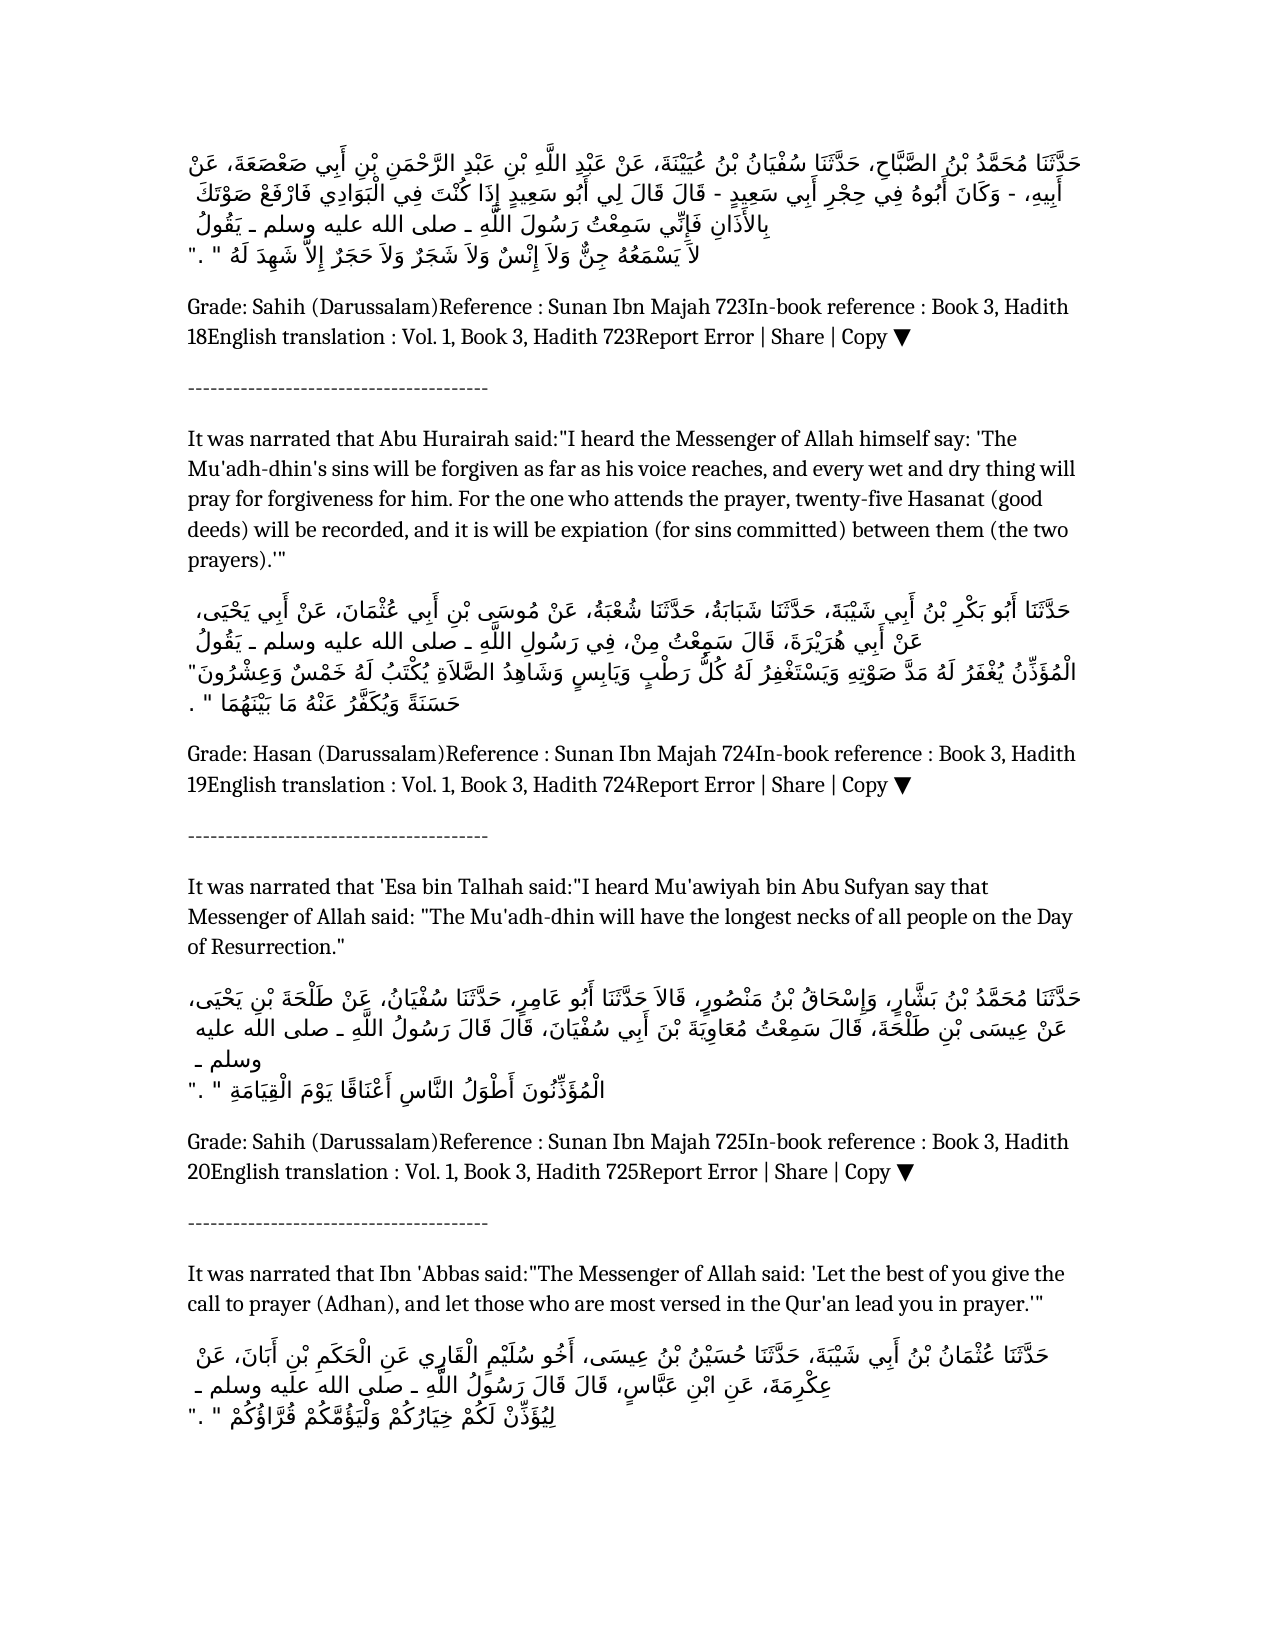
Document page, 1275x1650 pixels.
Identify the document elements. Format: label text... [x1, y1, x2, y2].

text ---------------------------------------- [187, 375, 1087, 401]
text It was narrated that Ibn 'Abbas said:"The Messenger of Allah said: 'Let the best of you give the call to prayer (Adhan), and let those who are most versed in the Qur'an lead you in prayer.'" [187, 1261, 1087, 1317]
text حَدَّثَنَا أَبُو بَكْرِ بْنُ أَبِي شَيْبَةَ، حَدَّثَنَا شَبَابَةُ، حَدَّثَنَا شُعْبَةُ، عَنْ مُوسَى بْنِ أَبِي عُثْمَانَ، عَنْ أَبِي يَحْيَى، عَنْ أَبِي هُرَيْرَةَ، قَالَ سَمِعْتُ مِنْ، فِي رَسُولِ اللَّهِ ـ صلى الله عليه وسلم ـ يَقُولُ ‏ "‏ الْمُؤَذِّنُ يُغْفَرُ لَهُ مَدَّ صَوْتِهِ وَيَسْتَغْفِرُ لَهُ كُلُّ رَطْبٍ وَيَابِسٍ وَشَاهِدُ الصَّلاَةِ يُكْتَبُ لَهُ خَمْسٌ وَعِشْرُونَ حَسَنَةً وَيُكَفَّرُ عَنْهُ مَا بَيْنَهُمَا ‏"‏ ‏.‏ [187, 598, 1087, 716]
text It was narrated that Abu Hurairah said:"I heard the Messenger of Allah himself say: 'The Mu'adh-dhin's sins will be forgiven as far as his voice reaches, and every wet and dry thing will pray for forgiveness for him. For the one who attends the prayer, twenty-five Hasanat (good deeds) will be recorded, and it is will be expiation (for sins committed) between them (the two prayers).'" [187, 426, 1087, 573]
text حَدَّثَنَا مُحَمَّدُ بْنُ الصَّبَّاحِ، حَدَّثَنَا سُفْيَانُ بْنُ عُيَيْنَةَ، عَنْ عَبْدِ اللَّهِ بْنِ عَبْدِ الرَّحْمَنِ بْنِ أَبِي صَعْصَعَةَ، عَنْ أَبِيهِ، - وَكَانَ أَبُوهُ فِي حِجْرِ أَبِي سَعِيدٍ - قَالَ قَالَ لِي أَبُو سَعِيدٍ إِذَا كُنْتَ فِي الْبَوَادِي فَارْفَعْ صَوْتَكَ بِالأَذَانِ فَإِنِّي سَمِعْتُ رَسُولَ اللَّهِ ـ صلى الله عليه وسلم ـ يَقُولُ ‏ "‏ لاَ يَسْمَعُهُ جِنٌّ وَلاَ إِنْسٌ وَلاَ شَجَرٌ وَلاَ حَجَرٌ إِلاَّ شَهِدَ لَهُ ‏"‏ ‏.‏ [187, 150, 1087, 269]
text حَدَّثَنَا مُحَمَّدُ بْنُ بَشَّارٍ، وَإِسْحَاقُ بْنُ مَنْصُورٍ، قَالاَ حَدَّثَنَا أَبُو عَامِرٍ، حَدَّثَنَا سُفْيَانُ، عَنْ طَلْحَةَ بْنِ يَحْيَى، عَنْ عِيسَى بْنِ طَلْحَةَ، قَالَ سَمِعْتُ مُعَاوِيَةَ بْنَ أَبِي سُفْيَانَ، قَالَ قَالَ رَسُولُ اللَّهِ ـ صلى الله عليه وسلم ـ ‏ "‏ الْمُؤَذِّنُونَ أَطْوَلُ النَّاسِ أَعْنَاقًا يَوْمَ الْقِيَامَةِ ‏"‏ ‏.‏ [187, 985, 1087, 1104]
text حَدَّثَنَا عُثْمَانُ بْنُ أَبِي شَيْبَةَ، حَدَّثَنَا حُسَيْنُ بْنُ عِيسَى، أَخُو سُلَيْمٍ الْقَارِي عَنِ الْحَكَمِ بْنِ أَبَانَ، عَنْ عِكْرِمَةَ، عَنِ ابْنِ عَبَّاسٍ، قَالَ قَالَ رَسُولُ اللَّهِ ـ صلى الله عليه وسلم ـ ‏ "‏ لِيُؤَذِّنْ لَكُمْ خِيَارُكُمْ وَلْيَؤُمَّكُمْ قُرَّاؤُكُمْ ‏"‏ ‏.‏ [187, 1342, 1087, 1430]
text Grade: Hasan (Darussalam)Reference : Sunan Ibn Majah 724In-book reference : Book 3, Hadith 19English translation : Vol. 1, Book 3, Hadith 724Report Error | Share | Copy ▼ [187, 741, 1087, 798]
text Grade: Sahih (Darussalam)Reference : Sunan Ibn Majah 723In-book reference : Book 3, Hadith 18English translation : Vol. 1, Book 3, Hadith 723Report Error | Share | Copy ▼ [187, 293, 1087, 350]
text ---------------------------------------- [187, 822, 1087, 849]
text Grade: Sahih (Darussalam)Reference : Sunan Ibn Majah 725In-book reference : Book 3, Hadith 20English translation : Vol. 1, Book 3, Hadith 725Report Error | Share | Copy ▼ [187, 1128, 1087, 1185]
text It was narrated that 'Esa bin Talhah said:"I heard Mu'awiyah bin Abu Sufyan say that Messenger of Allah said: "The Mu'adh-dhin will have the longest necks of all people on the Day of Resurrection." [187, 873, 1087, 960]
text ---------------------------------------- [187, 1210, 1087, 1236]
